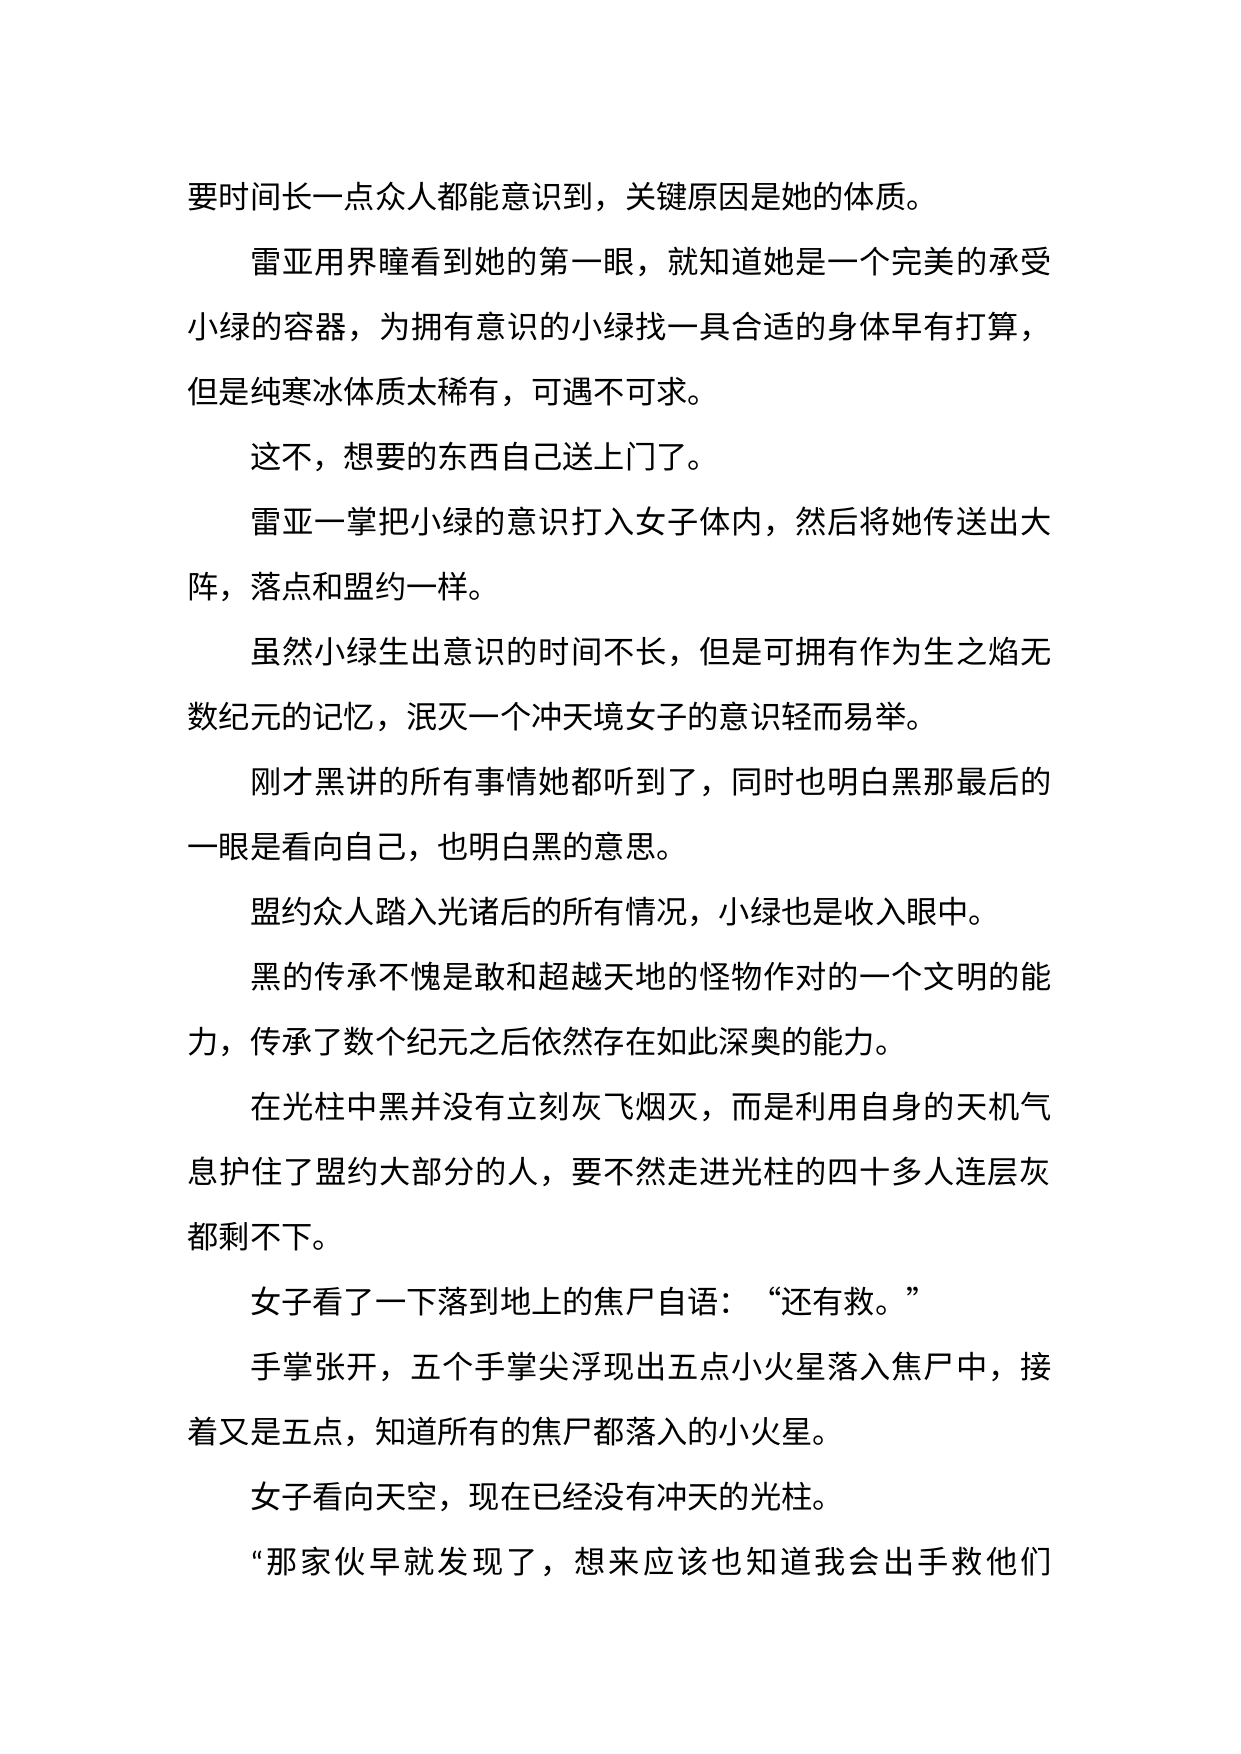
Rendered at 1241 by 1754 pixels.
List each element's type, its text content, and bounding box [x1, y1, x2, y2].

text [187, 162, 1053, 227]
text 女子看了一下落到地上的焦尸自语：“还有救。” [187, 1267, 1053, 1332]
text 女子看向天空，现在已经没有冲天的光柱。 [187, 1462, 1053, 1527]
text 盟约众人踏入光诸后的所有情况，小绿也是收入眼中。 [187, 877, 1053, 942]
text 黑的传承不愧是敢和超越天地的怪物作对的一个文明的能力，传承了数个纪元之后依然存在如此深奥的能力。 [187, 942, 1053, 1072]
text 刚才黑讲的所有事情她都听到了，同时也明白黑那最后的一眼是看向自己，也明白黑的意思。 [187, 747, 1053, 877]
text 虽然小绿生出意识的时间不长，但是可拥有作为生之焰无数纪元的记忆，泯灭一个冲天境女子的意识轻而易举。 [187, 617, 1053, 747]
text 雷亚用界瞳看到她的第一眼，就知道她是一个完美的承受小绿的容器，为拥有意识的小绿找一具合适的身体早有打算，但是纯寒冰体质太稀有，可遇不可求。 [187, 227, 1053, 422]
text 这不，想要的东西自己送上门了。 [187, 422, 1053, 487]
text 在光柱中黑并没有立刻灰飞烟灭，而是利用自身的天机气息护住了盟约大部分的人，要不然走进光柱的四十多人连层灰都剩不下。 [187, 1072, 1053, 1267]
text 手掌张开，五个手掌尖浮现出五点小火星落入焦尸中，接着又是五点，知道所有的焦尸都落入的小火星。 [187, 1332, 1053, 1462]
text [187, 1527, 1053, 1592]
text 雷亚一掌把小绿的意识打入女子体内，然后将她传送出大阵，落点和盟约一样。 [187, 487, 1053, 617]
